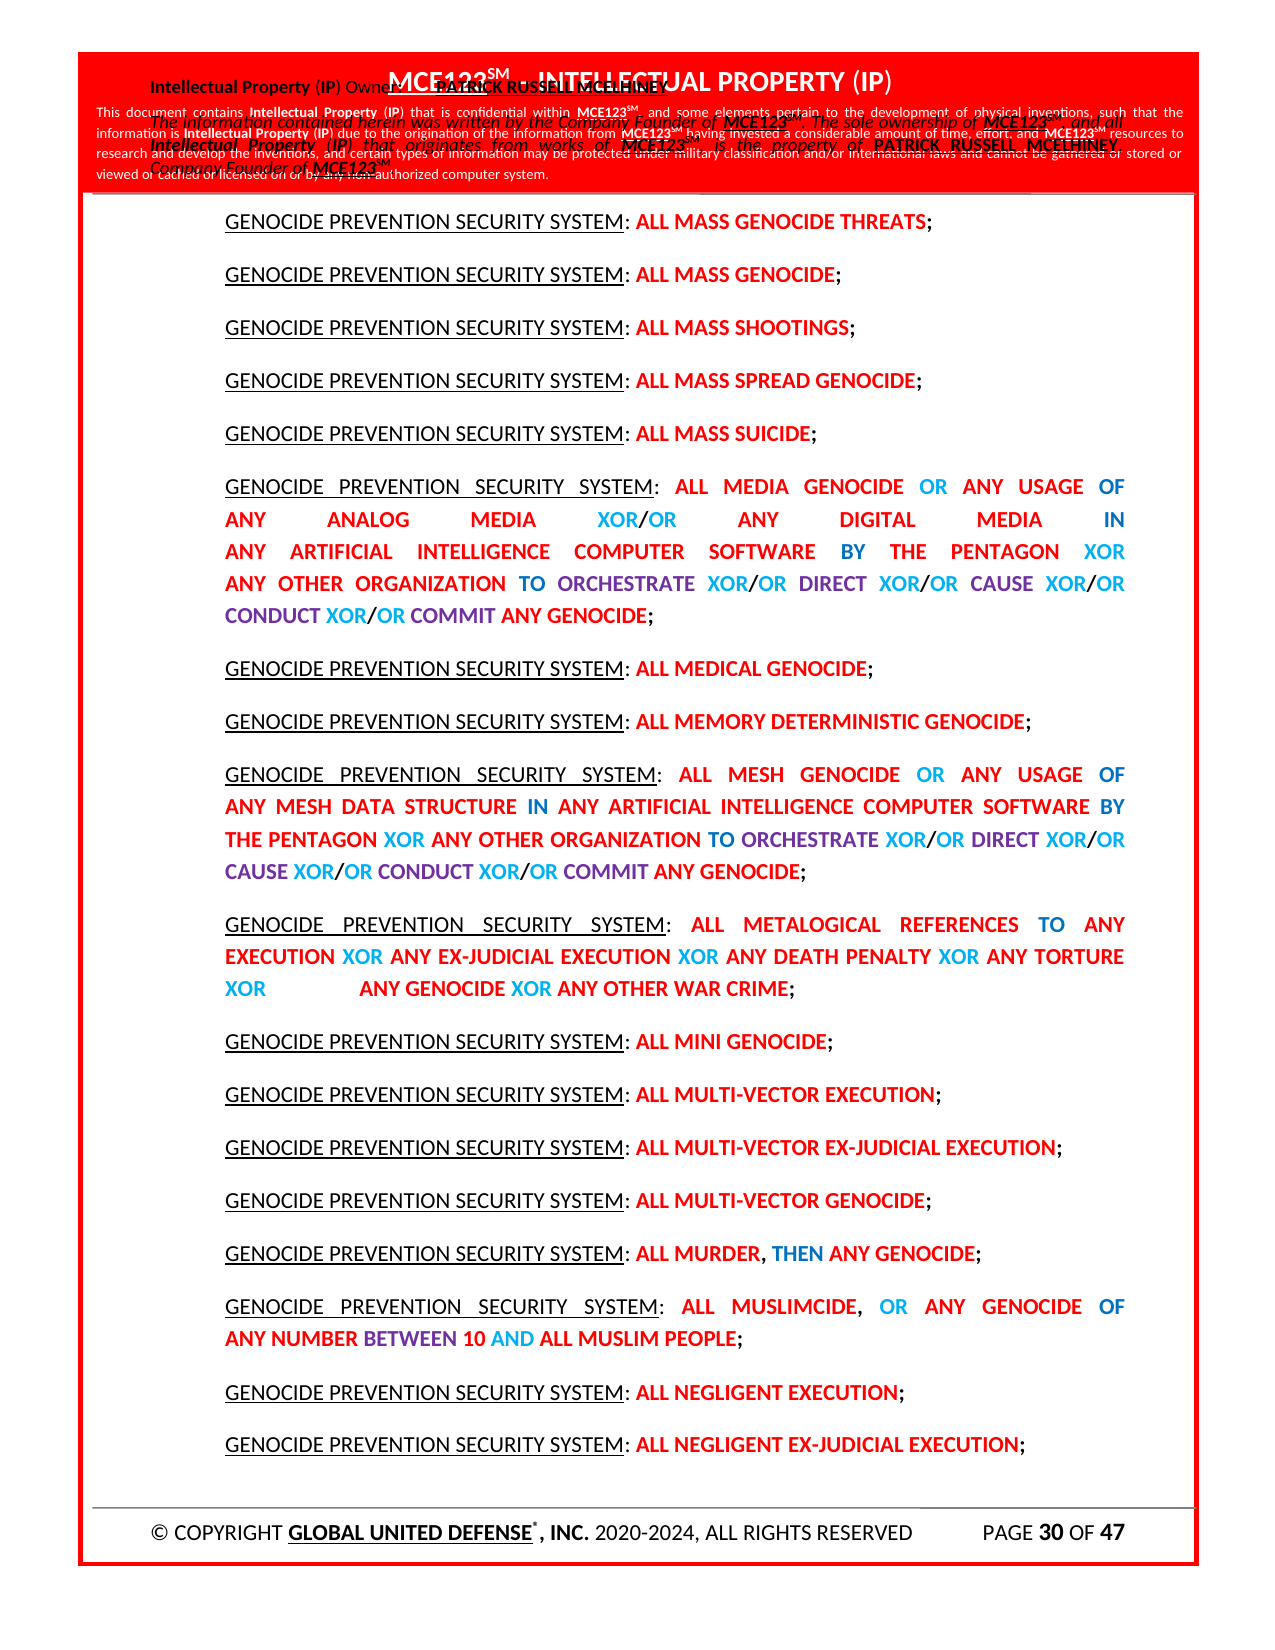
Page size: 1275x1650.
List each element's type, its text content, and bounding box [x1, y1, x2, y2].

text GENOCIDE PREVENTION SECURITY SYSTEM: ALL MASS SPREAD GENOCIDE; [225, 366, 1125, 394]
text GENOCIDE PREVENTION SECURITY SYSTEM: ALL MULTI-VECTOR EX-JUDICIAL EXECUTION; [225, 1133, 1125, 1161]
text GENOCIDE PREVENTION SECURITY SYSTEM: ALL MESH GENOCIDE OR ANY USAGE OF ANY MESH DATA STRUCTURE IN ANY ARTIFICIAL INTELLIGENCE COMPUTER SOFTWARE BY THE PENTAGON XOR ANY OTHER ORGANIZATION TO ORCHESTRATE XOR/OR DIRECT XOR/OR CAUSE XOR/OR CONDUCT XOR/OR COMMIT ANY GENOCIDE; [225, 760, 1125, 885]
text GENOCIDE PREVENTION SECURITY SYSTEM: ALL MINI GENOCIDE; [225, 1027, 1125, 1055]
text GENOCIDE PREVENTION SECURITY SYSTEM: ALL MASS SUICIDE; [225, 419, 1125, 447]
text GENOCIDE PREVENTION SECURITY SYSTEM: ALL MULTI-VECTOR EXECUTION; [225, 1080, 1125, 1108]
text GENOCIDE PREVENTION SECURITY SYSTEM: ALL MUSLIMCIDE, OR ANY GENOCIDE OF ANY NUMBER BETWEEN 10 AND ALL MUSLIM PEOPLE; [225, 1292, 1125, 1353]
text GENOCIDE PREVENTION SECURITY SYSTEM: ALL MASS SHOOTINGS; [225, 313, 1125, 341]
text GENOCIDE PREVENTION SECURITY SYSTEM: ALL NEGLIGENT EX-JUDICIAL EXECUTION; [225, 1431, 1125, 1459]
text GENOCIDE PREVENTION SECURITY SYSTEM: ALL NEGLIGENT EXECUTION; [225, 1378, 1125, 1406]
text GENOCIDE PREVENTION SECURITY SYSTEM: ALL MEDIA GENOCIDE OR ANY USAGE OF ANY ANALOG MEDIA XOR/OR ANY DIGITAL MEDIA IN ANY ARTIFICIAL INTELLIGENCE COMPUTER SOFTWARE BY THE PENTAGON XOR ANY OTHER ORGANIZATION TO ORCHESTRATE XOR/OR DIRECT XOR/OR CAUSE XOR/OR CONDUCT XOR/OR COMMIT ANY GENOCIDE; [225, 472, 1125, 629]
text GENOCIDE PREVENTION SECURITY SYSTEM: ALL MEMORY DETERMINISTIC GENOCIDE; [225, 707, 1125, 735]
text GENOCIDE PREVENTION SECURITY SYSTEM: ALL MULTI-VECTOR GENOCIDE; [225, 1186, 1125, 1214]
text GENOCIDE PREVENTION SECURITY SYSTEM: ALL MEDICAL GENOCIDE; [225, 654, 1125, 682]
text GENOCIDE PREVENTION SECURITY SYSTEM: ALL MASS GENOCIDE; [225, 260, 1125, 288]
text GENOCIDE PREVENTION SECURITY SYSTEM: ALL MURDER, THEN ANY GENOCIDE; [225, 1239, 1125, 1267]
text GENOCIDE PREVENTION SECURITY SYSTEM: ALL METALOGICAL REFERENCES TO ANY EXECUTION XOR ANY EX-JUDICIAL EXECUTION XOR ANY DEATH PENALTY XOR ANY TORTURE XOR ANY GENOCIDE XOR ANY OTHER WAR CRIME; [225, 910, 1125, 1002]
text GENOCIDE PREVENTION SECURITY SYSTEM: ALL MASS GENOCIDE THREATS; [225, 207, 1125, 235]
